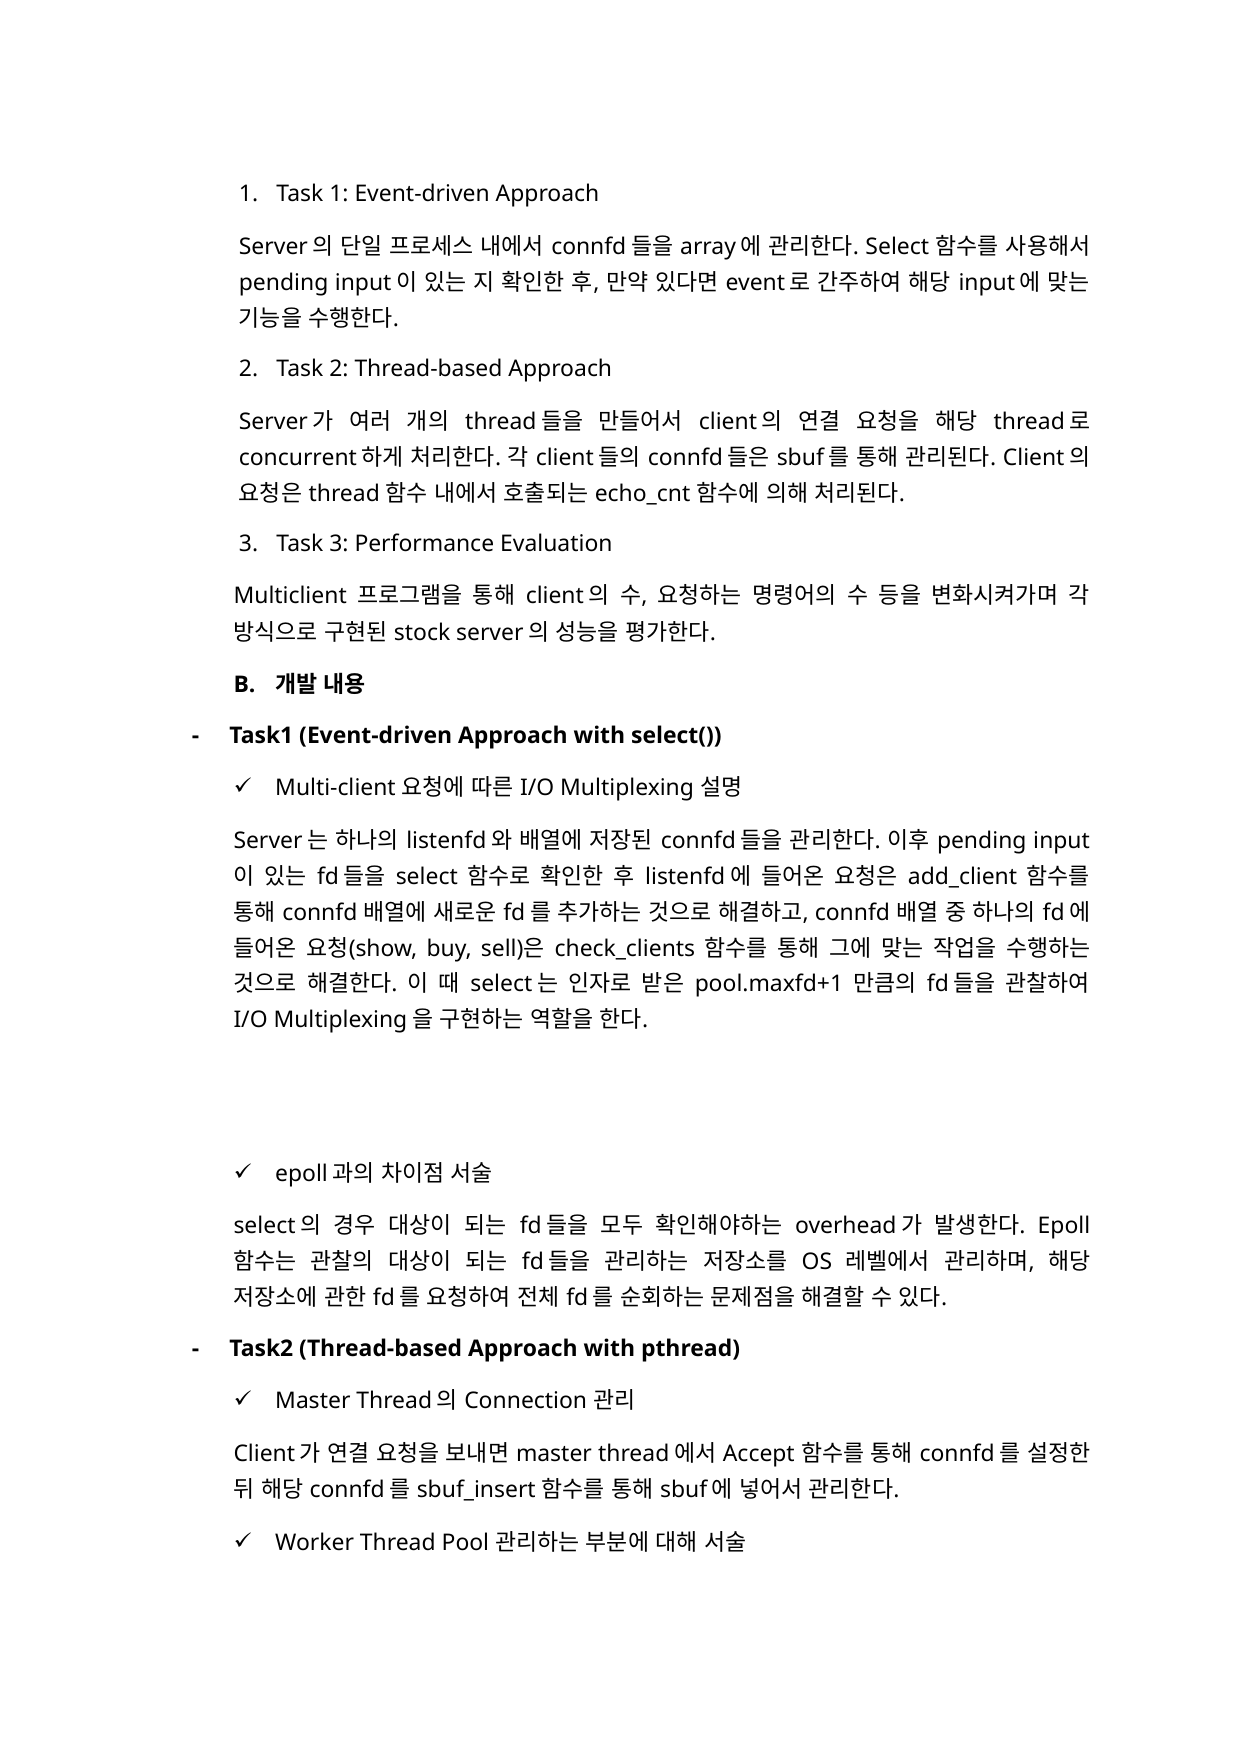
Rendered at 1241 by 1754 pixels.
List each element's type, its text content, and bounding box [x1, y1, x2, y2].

text Server가 여러 개의 thread들을 만들어서 client의 연결 요청을 해당 thread로 concurrent하게 처리한다. 각 client들의 connfd들은 sbuf를 통해 관리된다. Client의 요청은 thread 함수 내에서 호출되는 echo_cnt 함수에 의해 처리된다. [239, 402, 1090, 508]
list Task 3: Performance Evaluation [239, 527, 1090, 558]
list 개발 내용 [233, 666, 1090, 699]
list Task1 (Event-driven Approach with select()) [192, 718, 1090, 750]
list Multi-client 요청에 따른 I/O Multiplexing 설명 [233, 769, 1090, 802]
text Server의 단일 프로세스 내에서 connfd들을 array에 관리한다. Select 함수를 사용해서 pending input이 있는 지 확인한 후, 만약 있다면 event로 간주하여 해당 input에 맞는 기능을 수행한다. [239, 228, 1090, 333]
list Worker Thread Pool 관리하는 부분에 대해 서술 [233, 1523, 1090, 1557]
list Task 1: Event-driven Approach [239, 177, 1090, 208]
list epoll과의 차이점 서술 [233, 1155, 1090, 1188]
text Client가 연결 요청을 보내면 master thread에서 Accept 함수를 통해 connfd를 설정한 뒤 해당 connfd를 sbuf_insert 함수를 통해 sbuf에 넣어서 관리한다. [233, 1435, 1090, 1504]
list Master Thread의 Connection 관리 [233, 1382, 1090, 1416]
list Task2 (Thread-based Approach with pthread) [192, 1332, 1090, 1363]
text Server는 하나의 listenfd와 배열에 저장된 connfd들을 관리한다. 이후 pending input이 있는 fd들을 select 함수로 확인한 후 listenfd에 들어온 요청은 add_client 함수를 통해 connfd 배열에 새로운 fd를 추가하는 것으로 해결하고, connfd 배열 중 하나의 fd에 들어온 요청(show, buy, sell)은 check_clients 함수를 통해 그에 맞는 작업을 수행하는 것으로 해결한다. 이 때 select는 인자로 받은 pool.maxfd+1 만큼의 fd들을 관찰하여 I/O Multiplexing을 구현하는 역할을 한다. [233, 822, 1090, 1034]
list Task 2: Thread-based Approach [239, 352, 1090, 383]
text select의 경우 대상이 되는 fd들을 모두 확인해야하는 overhead가 발생한다. Epoll 함수는 관찰의 대상이 되는 fd들을 관리하는 저장소를 OS 레벨에서 관리하며, 해당 저장소에 관한 fd를 요청하여 전체 fd를 순회하는 문제점을 해결할 수 있다. [233, 1207, 1090, 1312]
text Multiclient 프로그램을 통해 client의 수, 요청하는 명령어의 수 등을 변화시켜가며 각 방식으로 구현된 stock server의 성능을 평가한다. [233, 577, 1090, 647]
